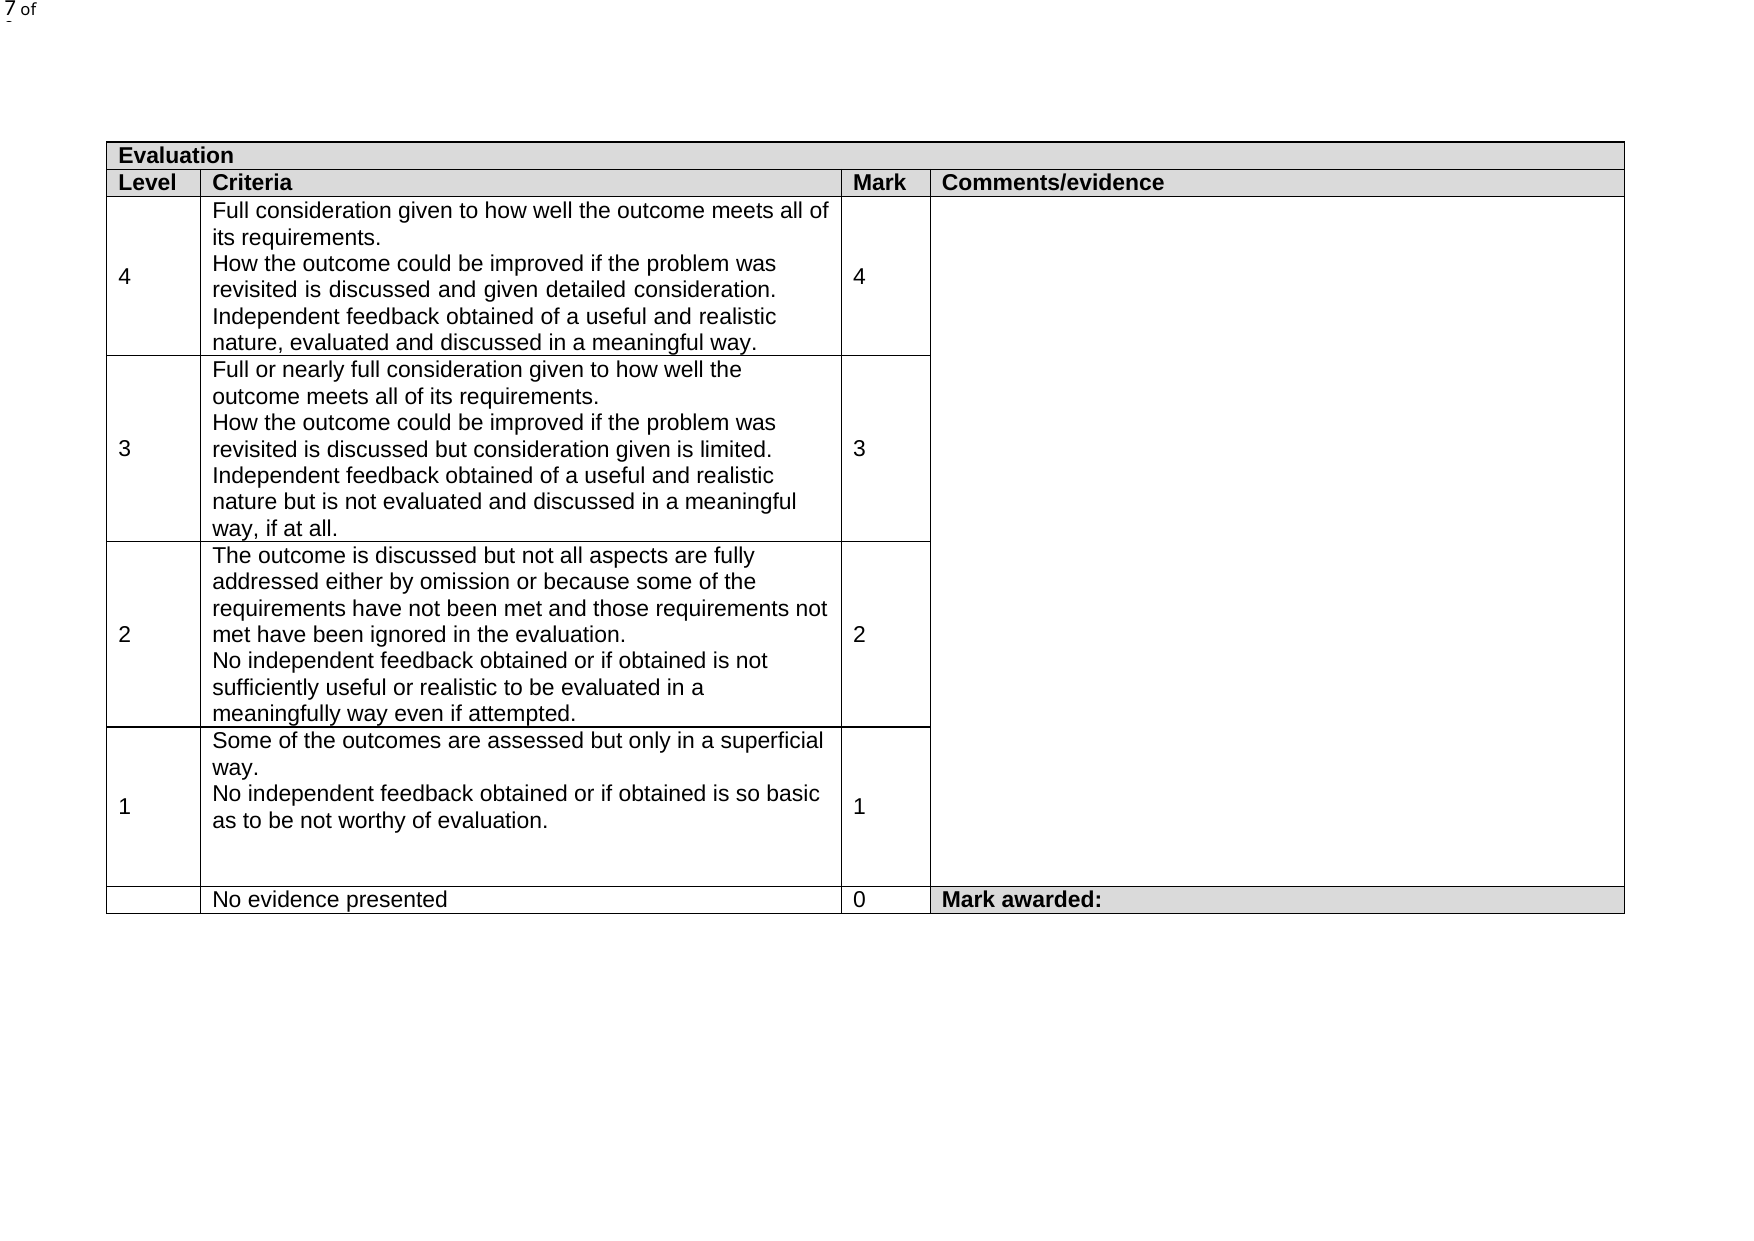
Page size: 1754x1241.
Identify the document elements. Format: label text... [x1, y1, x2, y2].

table_cell Mark awarded: [931, 887, 1624, 913]
table_cell The outcome is discussed but not all aspects are fully addressed either by omission or because some of the requirements have not been met and those requirements not met have been ignored in the evaluation. No independent feedback obtained or if obtained is not sufficiently useful or realistic to be evaluated in a meaningfully way even if attempted. [201, 542, 841, 726]
table_cell Level [107, 170, 200, 196]
table_cell 2 [842, 542, 930, 726]
table_cell 4 [107, 197, 200, 355]
table_cell 3 [107, 356, 200, 541]
table_cell [931, 197, 1624, 886]
table_cell Criteria [201, 170, 841, 196]
table_header Evaluation [107, 143, 1624, 169]
table_cell [107, 887, 200, 913]
table_cell 0 [842, 887, 930, 913]
table_cell Some of the outcomes are assessed but only in a superficial way. No independent feedback obtained or if obtained is so basic as to be not worthy of evaluation. [201, 728, 841, 886]
table_cell 1 [107, 728, 200, 886]
table_cell 3 [842, 356, 930, 541]
table_cell 2 [107, 542, 200, 726]
table_cell Mark [842, 170, 930, 196]
table_cell 4 [842, 197, 930, 355]
table_cell 1 [842, 728, 930, 886]
table_cell Comments/evidence [931, 170, 1624, 196]
table_cell No evidence presented [201, 887, 841, 913]
table_cell Full consideration given to how well the outcome meets all of its requirements. How the outcome could be improved if the problem was revisited is discussed and given detailed consideration. Independent feedback obtained of a useful and realistic nature, evaluated and discussed in a meaningful way. [201, 197, 841, 355]
table_cell Full or nearly full consideration given to how well the outcome meets all of its requirements. How the outcome could be improved if the problem was revisited is discussed but consideration given is limited. Independent feedback obtained of a useful and realistic nature but is not evaluated and discussed in a meaningful way, if at all. [201, 356, 841, 541]
